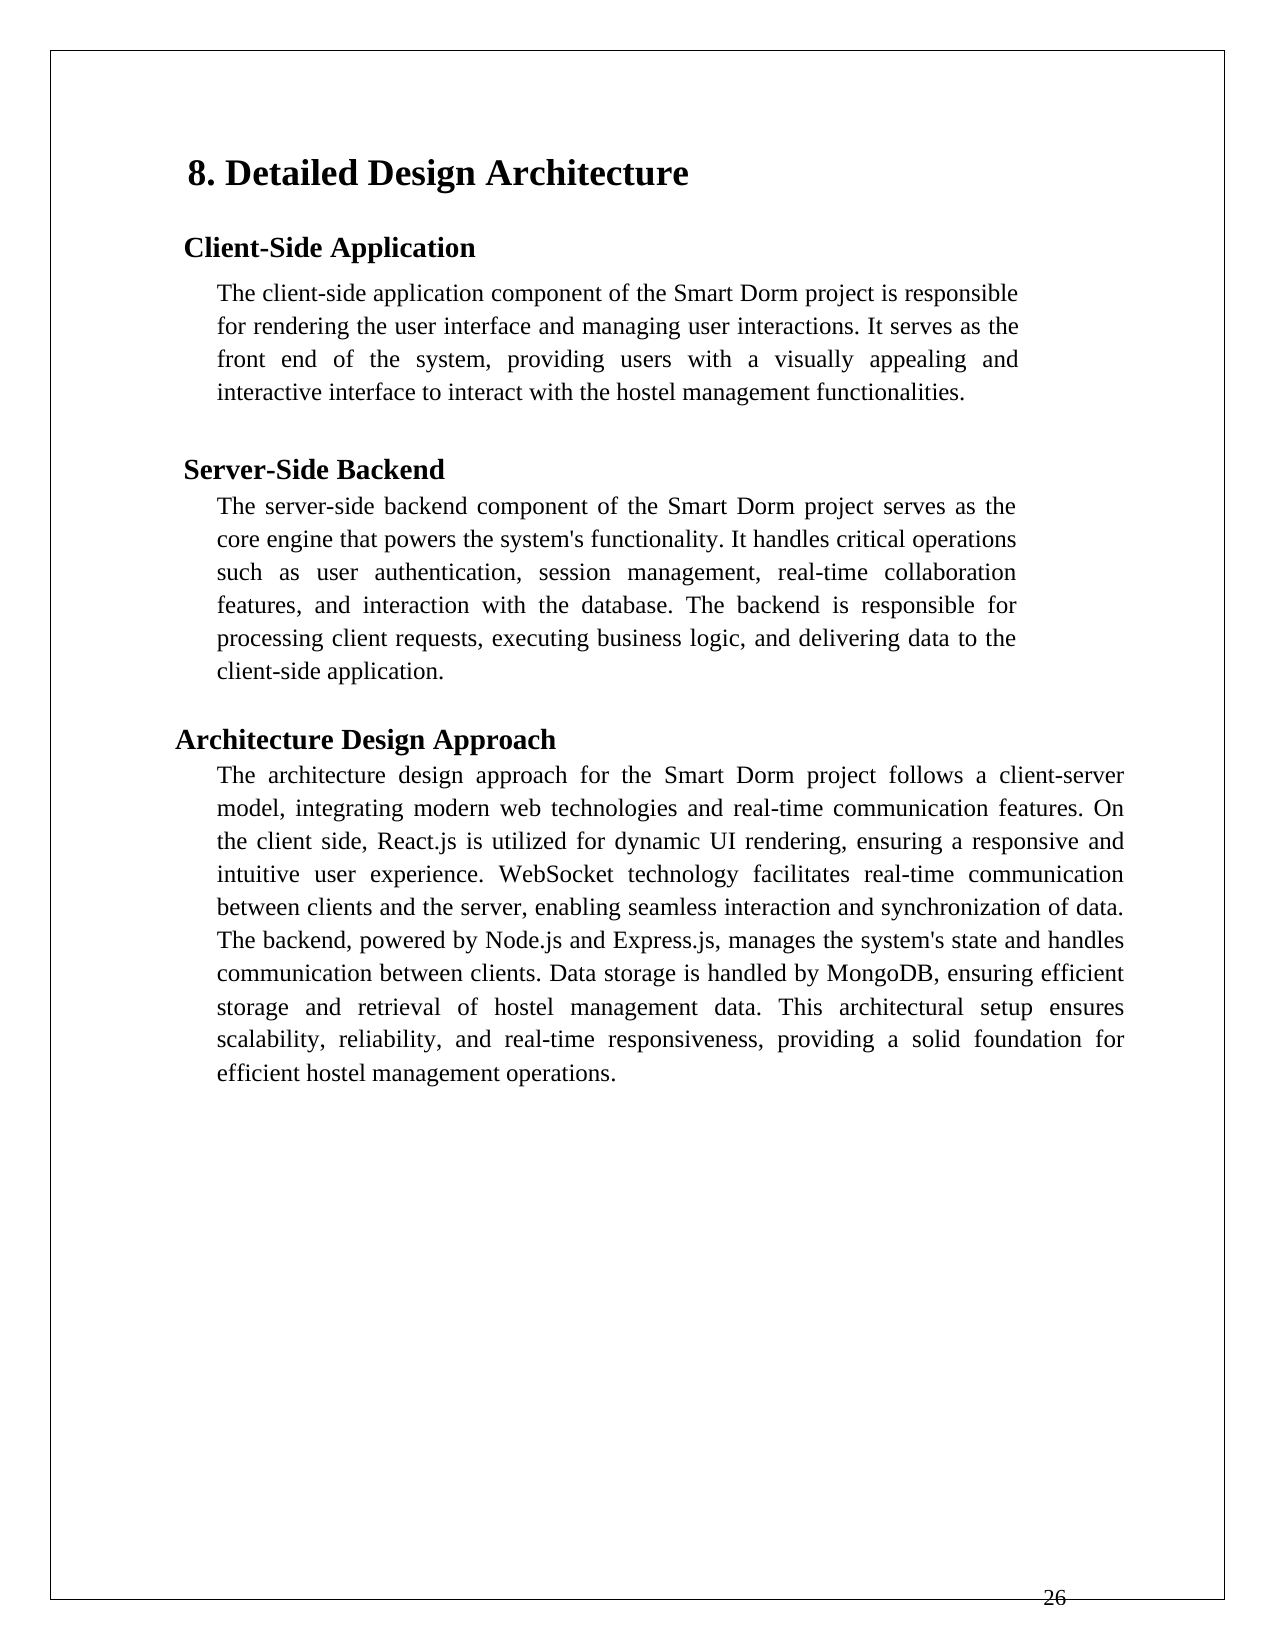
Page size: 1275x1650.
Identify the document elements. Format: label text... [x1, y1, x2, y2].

text The server-side backend component of the Smart Dorm project serves as the core engine that powers the system's functionality. It handles critical operations such as user authentication, session management, real-time collaboration features, and interaction with the database. The backend is responsible for processing client requests, executing business logic, and delivering data to the client-side application. [217, 491, 1017, 684]
text The client-side application component of the Smart Dorm project is responsible for rendering the user interface and managing user interactions. It serves as the front end of the system, providing users with a visually appealing and interactive interface to interact with the hostel management functionalities. [217, 278, 1020, 406]
subtitle 8. Detailed Design Architecture [187, 150, 1125, 193]
text Client-Side Application [183, 230, 1125, 263]
text Server-Side Backend [183, 452, 1125, 486]
text The architecture design approach for the Smart Dorm project follows a client-server model, integrating modern web technologies and real-time communication features. On the client side, React.js is utilized for dynamic UI rendering, ensuring a responsive and intuitive user experience. WebSocket technology facilitates real-time communication between clients and the server, enabling seamless interaction and synchronization of data. The backend, powered by Node.js and Express.js, manages the system's state and handles communication between clients. Data storage is handled by MongoDB, ensuring efficient storage and retrieval of hostel management data. This architectural setup ensures scalability, reliability, and real-time responsiveness, providing a solid foundation for efficient hostel management operations. [217, 760, 1125, 1086]
text Architecture Design Approach [150, 722, 1125, 755]
